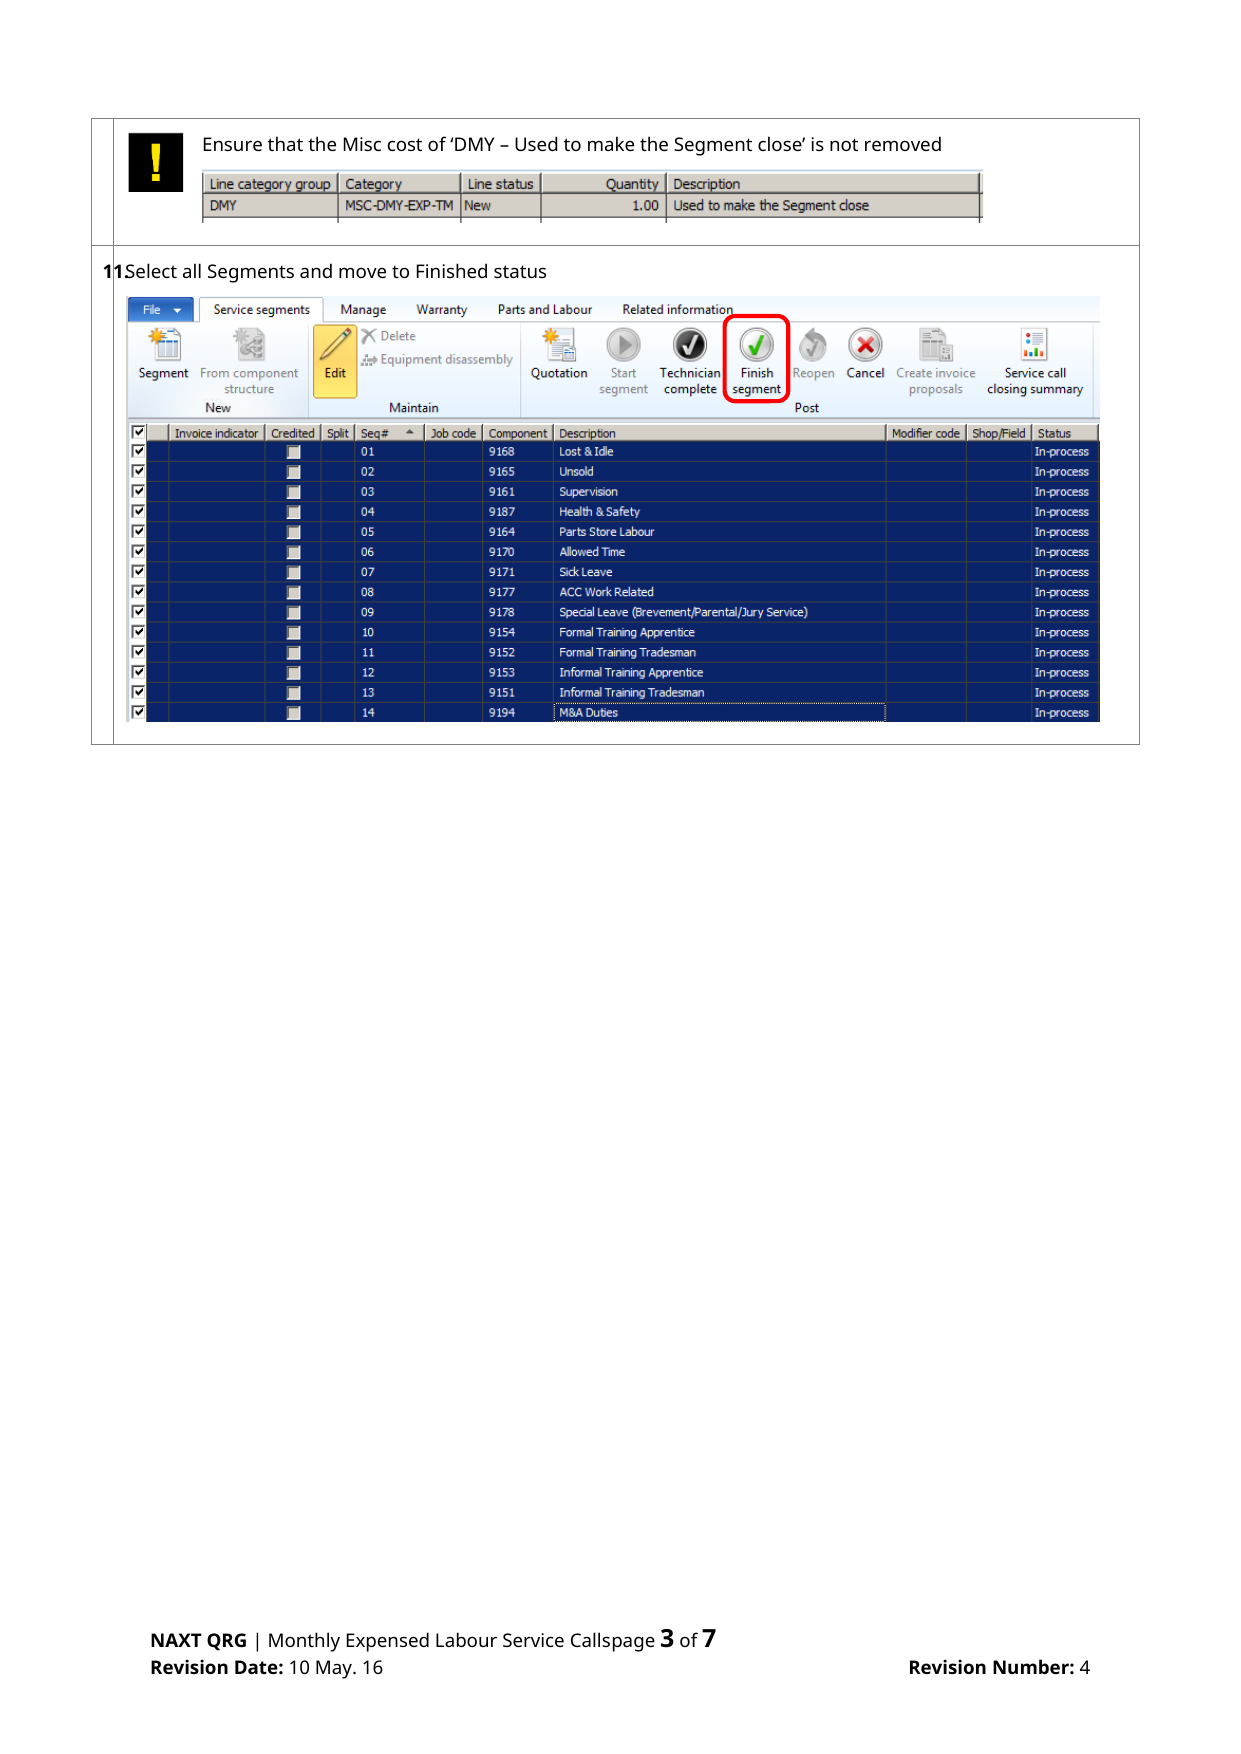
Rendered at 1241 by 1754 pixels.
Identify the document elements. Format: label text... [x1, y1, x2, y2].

picture [125, 296, 1100, 722]
table_cell [92, 246, 113, 744]
table_cell [92, 119, 113, 245]
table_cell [114, 119, 1139, 245]
table_cell Select all Segments and move to Finished status [114, 246, 1139, 744]
picture [201, 169, 983, 223]
picture [126, 132, 183, 192]
